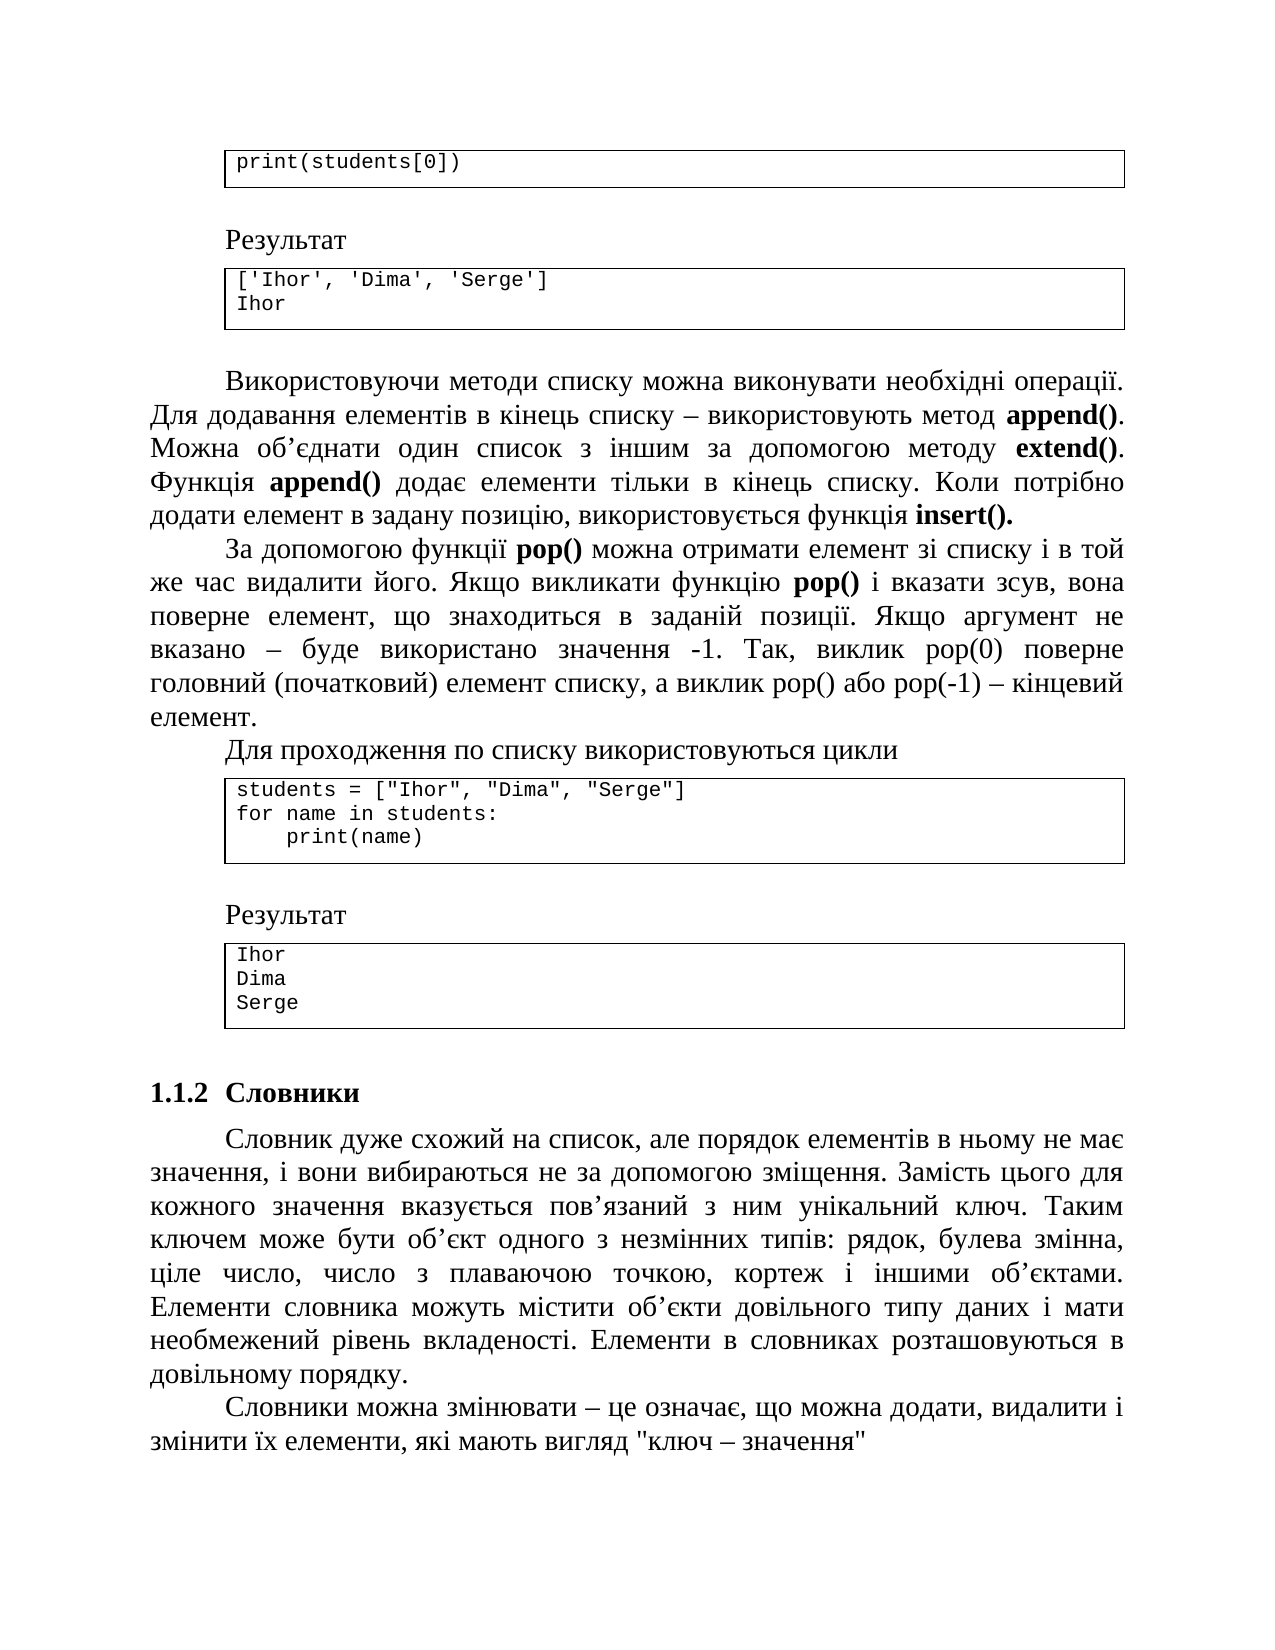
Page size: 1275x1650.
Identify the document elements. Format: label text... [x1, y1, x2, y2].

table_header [226, 151, 1124, 187]
text Результат [150, 897, 1125, 931]
text За допомогою функції pop() можна отримати елемент зі списку і в той же час видалити його. Якщо викликати функцію pop() і вказати зсув, вона поверне елемент, що знаходиться в заданій позиції. Якщо аргумент не вказано – буде використано значення -1. Так, виклик pop(0) поверне головний (початковий) елемент списку, а виклик pop() або pop(-1) – кінцевий елемент. [150, 531, 1125, 732]
table_header Ihor Dima Serge [226, 944, 1124, 1028]
text Словник дуже схожий на список, але порядок елементів в ньому не має значення, і вони вибираються не за допомогою зміщення. Замість цього для кожного значення вказується пов’язаний з ним унікальний ключ. Таким ключем може бути об’єкт одного з незмінних типів: рядок, булева змінна, ціле число, число з плаваючою точкою, кортеж і іншими об’єктами. Елементи словника можуть містити об’єкти довільного типу даних і мати необмежений рівень вкладеності. Елементи в словниках розташовуються в довільному порядку. [150, 1121, 1125, 1389]
table_header students = ["Ihor", "Dima", "Serge"] for name in students: print(name) [226, 779, 1124, 863]
table_header ['Ihor', 'Dima', 'Serge'] Ihor [226, 269, 1124, 329]
text Для проходження по списку використовуються цикли [150, 732, 1125, 766]
subtitle Словники [150, 1075, 1125, 1108]
text Словники можна змінювати – це означає, що можна додати, видалити і змінити їх елементи, які мають вигляд "ключ – значення" [150, 1389, 1125, 1456]
text Використовуючи методи списку можна виконувати необхідні операції. Для додавання елементів в кінець списку – використовують метод append(). Можна об’єднати один список з іншим за допомогою методу extend(). Функція append() додає елементи тільки в кінець списку. Коли потрібно додати елемент в задану позицію, використовується функція insert(). [150, 363, 1125, 531]
text Результат [150, 222, 1125, 255]
